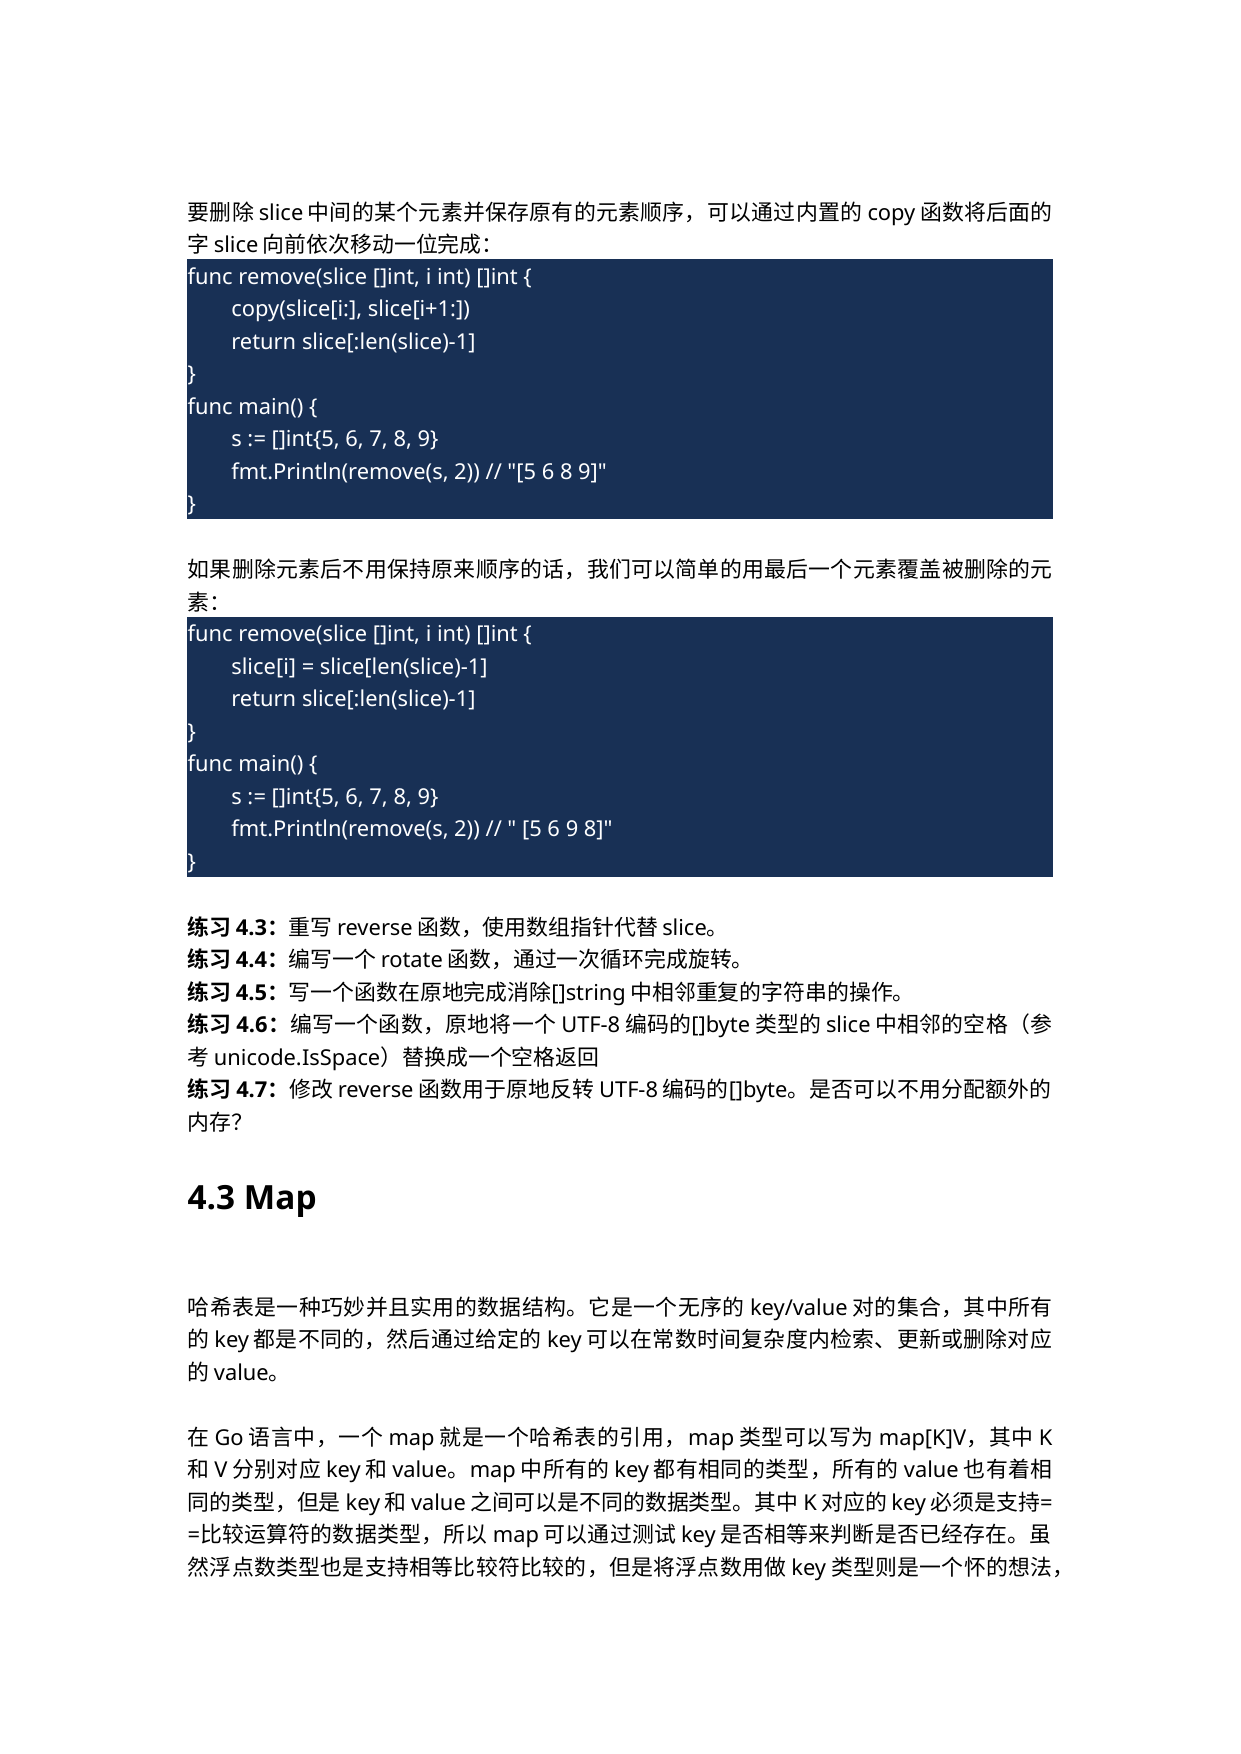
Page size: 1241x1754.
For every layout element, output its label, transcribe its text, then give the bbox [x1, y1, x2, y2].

subtitle 4.3 Map [187, 1164, 1053, 1229]
text return slice[:len(slice)-1] [187, 324, 1053, 357]
text 练习4.5：写一个函数在原地完成消除[]string中相邻重复的字符串的操作。 [187, 974, 1053, 1007]
text slice[i] = slice[len(slice)-1] [187, 649, 1053, 682]
text func main() { [187, 747, 1053, 779]
text } [187, 487, 1053, 519]
text } [187, 357, 1053, 389]
text func main() { [187, 389, 1053, 422]
text func remove(slice []int, i int) []int { [187, 259, 1053, 292]
text func remove(slice []int, i int) []int { [187, 617, 1053, 649]
text } [187, 844, 1053, 877]
text } [187, 714, 1053, 747]
text 练习4.6：编写一个函数，原地将一个UTF-8编码的[]byte类型的slice中相邻的空格（参考unicode.IsSpace）替换成一个空格返回 [187, 1007, 1053, 1072]
text 练习4.3：重写reverse函数，使用数组指针代替slice。 [187, 909, 1053, 942]
text return slice[:len(slice)-1] [187, 682, 1053, 714]
text fmt.Println(remove(s, 2)) // "[5 6 8 9]" [187, 454, 1053, 487]
text 练习4.4：编写一个rotate函数，通过一次循环完成旋转。 [187, 942, 1053, 974]
text fmt.Println(remove(s, 2)) // " [5 6 9 8]" [187, 812, 1053, 844]
text 如果删除元素后不用保持原来顺序的话，我们可以简单的用最后一个元素覆盖被删除的元素： [187, 552, 1053, 617]
text s := []int{5, 6, 7, 8, 9} [187, 422, 1053, 454]
text s := []int{5, 6, 7, 8, 9} [187, 779, 1053, 812]
text copy(slice[i:], slice[i+1:]) [187, 292, 1053, 324]
text 练习4.7：修改reverse函数用于原地反转UTF-8编码的[]byte。是否可以不用分配额外的内存？ [187, 1072, 1053, 1137]
text 要删除slice中间的某个元素并保存原有的元素顺序，可以通过内置的copy函数将后面的字slice向前依次移动一位完成： [187, 194, 1053, 259]
text 哈希表是一种巧妙并且实用的数据结构。它是一个无序的key/value对的集合，其中所有的key都是不同的，然后通过给定的key可以在常数时间复杂度内检索、更新或删除对应的value。 [187, 1289, 1053, 1387]
